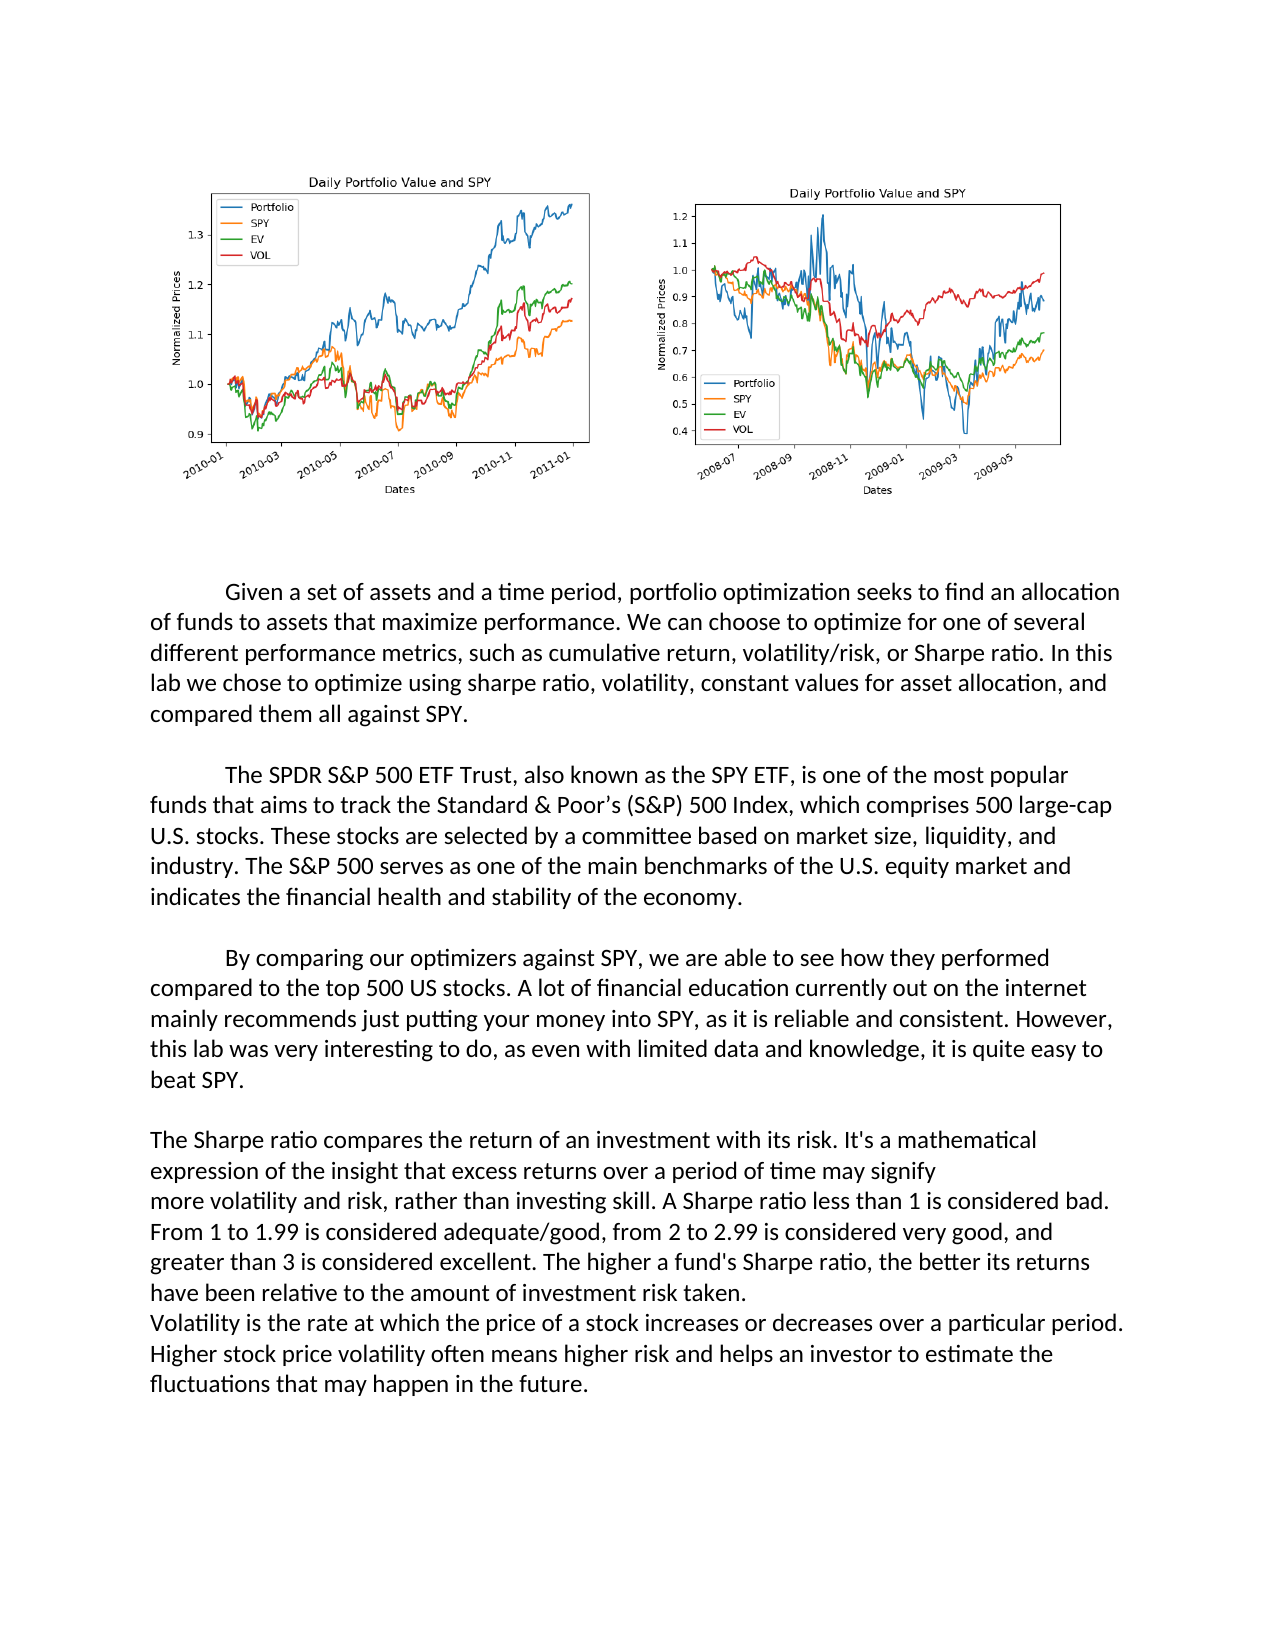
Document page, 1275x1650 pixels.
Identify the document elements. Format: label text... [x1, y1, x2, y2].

text The SPDR S&P 500 ETF Trust, also known as the SPY ETF, is one of the most popular funds that aims to track the Standard & Poor’s (S&P) 500 Index, which comprises 500 large-cap U.S. stocks. These stocks are selected by a committee based on market size, liquidity, and industry. The S&P 500 serves as one of the main benchmarks of the U.S. equity market and indicates the financial health and stability of the economy. [150, 759, 1125, 911]
text Given a set of assets and a time period, portfolio optimization seeks to find an allocation of funds to assets that maximize performance. We can choose to optimize for one of several different performance metrics, such as cumulative return, volatility/risk, or Sharpe ratio. In this lab we chose to optimize using sharpe ratio, volatility, constant values for asset allocation, and compared them all against SPY. [150, 576, 1125, 728]
text The Sharpe ratio compares the return of an investment with its risk. It's a mathematical expression of the insight that excess returns over a period of time may signify more volatility and risk, rather than investing skill. A Sharpe ratio less than 1 is considered bad. From 1 to 1.99 is considered adequate/good, from 2 to 2.99 is considered very good, and greater than 3 is considered excellent. The higher a fund's Sharpe ratio, the better its returns have been relative to the amount of investment risk taken. [150, 1124, 1125, 1308]
picture [150, 150, 1107, 515]
text By comparing our optimizers against SPY, we are able to see how they performed compared to the top 500 US stocks. A lot of financial education currently out on the internet mainly recommends just putting your money into SPY, as it is reliable and consistent. However, this lab was very interesting to do, as even with limited data and knowledge, it is quite easy to beat SPY. [150, 942, 1125, 1094]
text Volatility is the rate at which the price of a stock increases or decreases over a particular period. Higher stock price volatility often means higher risk and helps an investor to estimate the fluctuations that may happen in the future. [150, 1308, 1125, 1399]
